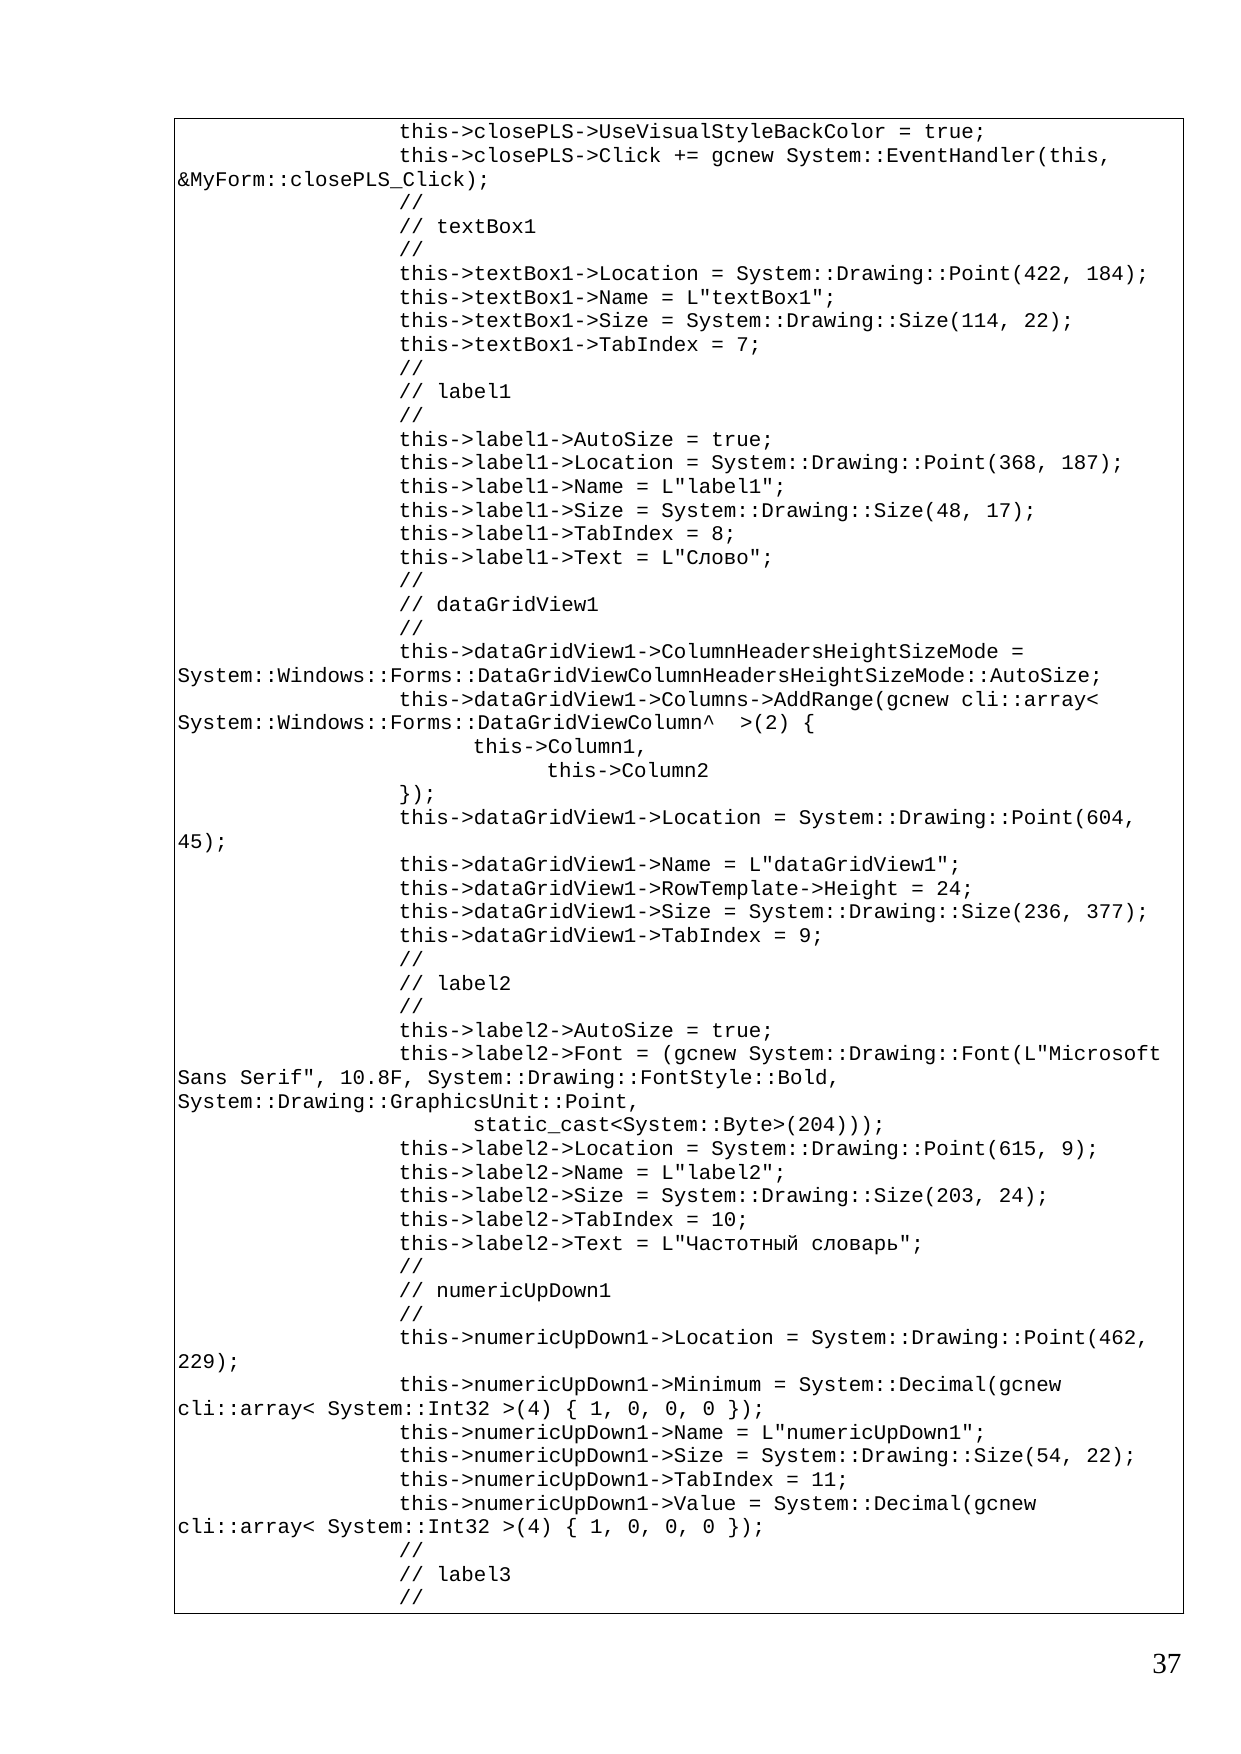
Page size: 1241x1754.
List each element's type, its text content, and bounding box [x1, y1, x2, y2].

text // [177, 1540, 1181, 1564]
text this->label2->AutoSize = true; [177, 1020, 1181, 1043]
text this->label1->Size = System::Drawing::Size(48, 17); [177, 499, 1181, 523]
text this->dataGridView1->Size = System::Drawing::Size(236, 377); [177, 902, 1181, 925]
text this->label2->Name = L"label2"; [177, 1162, 1181, 1185]
text // [177, 1256, 1181, 1280]
text this->closePLS->UseVisualStyleBackColor = true; [175, 119, 1183, 145]
text this->textBox1->Location = System::Drawing::Point(422, 184); [177, 263, 1181, 287]
text // [177, 618, 1181, 641]
text this->numericUpDown1->Location = System::Drawing::Point(462, 229); [177, 1327, 1181, 1374]
text this->label1->Name = L"label1"; [177, 476, 1181, 499]
text this->dataGridView1->TabIndex = 9; [177, 925, 1181, 949]
text this->label2->Text = L"Частотный словарь"; [177, 1233, 1181, 1256]
text // textBox1 [177, 216, 1181, 239]
text // dataGridView1 [177, 594, 1181, 618]
text this->label1->AutoSize = true; [177, 429, 1181, 452]
text this->textBox1->Name = L"textBox1"; [177, 287, 1181, 310]
text this->textBox1->Size = System::Drawing::Size(114, 22); [177, 310, 1181, 334]
text this->label2->Location = System::Drawing::Point(615, 9); [177, 1138, 1181, 1162]
text // [177, 192, 1181, 216]
text this->dataGridView1->RowTemplate->Height = 24; [177, 878, 1181, 902]
text this->Column1, [177, 736, 1181, 760]
text this->dataGridView1->Name = L"dataGridView1"; [177, 854, 1181, 878]
text // [177, 571, 1181, 594]
text this->numericUpDown1->TabIndex = 11; [177, 1469, 1181, 1493]
text // label1 [177, 381, 1181, 405]
text this->label2->Size = System::Drawing::Size(203, 24); [177, 1185, 1181, 1209]
text }); [177, 783, 1181, 807]
text this->numericUpDown1->Name = L"numericUpDown1"; [177, 1422, 1181, 1445]
text this->label2->TabIndex = 10; [177, 1209, 1181, 1233]
text // [177, 405, 1181, 429]
text // [175, 1584, 1183, 1613]
text // label2 [177, 972, 1181, 996]
text this->label1->Text = L"Слово"; [177, 547, 1181, 571]
text // [177, 996, 1181, 1020]
text this->numericUpDown1->Minimum = System::Decimal(gcnew cli::array< System::Int32 >(4) { 1, 0, 0, 0 }); [177, 1374, 1181, 1422]
text // [177, 1303, 1181, 1327]
text this->dataGridView1->Location = System::Drawing::Point(604, 45); [177, 807, 1181, 854]
text this->label2->Font = (gcnew System::Drawing::Font(L"Microsoft Sans Serif", 10.8F, System::Drawing::FontStyle::Bold, System::Drawing::GraphicsUnit::Point, [177, 1043, 1181, 1114]
text this->closePLS->Click += gcnew System::EventHandler(this, &MyForm::closePLS_Click); [177, 145, 1181, 192]
text this->numericUpDown1->Size = System::Drawing::Size(54, 22); [177, 1445, 1181, 1469]
text // [177, 949, 1181, 972]
text this->dataGridView1->Columns->AddRange(gcnew cli::array< System::Windows::Forms::DataGridViewColumn^ >(2) { [177, 689, 1181, 736]
text // label3 [177, 1564, 1181, 1584]
text this->dataGridView1->ColumnHeadersHeightSizeMode = System::Windows::Forms::DataGridViewColumnHeadersHeightSizeMode::AutoSize; [177, 641, 1181, 689]
text this->textBox1->TabIndex = 7; [177, 334, 1181, 358]
text this->Column2 [177, 760, 1181, 783]
text // numericUpDown1 [177, 1280, 1181, 1303]
text // [177, 239, 1181, 263]
text this->label1->Location = System::Drawing::Point(368, 187); [177, 452, 1181, 476]
text static_cast<System::Byte>(204))); [177, 1114, 1181, 1138]
text this->label1->TabIndex = 8; [177, 523, 1181, 547]
text // [177, 358, 1181, 381]
text this->numericUpDown1->Value = System::Decimal(gcnew cli::array< System::Int32 >(4) { 1, 0, 0, 0 }); [177, 1493, 1181, 1540]
